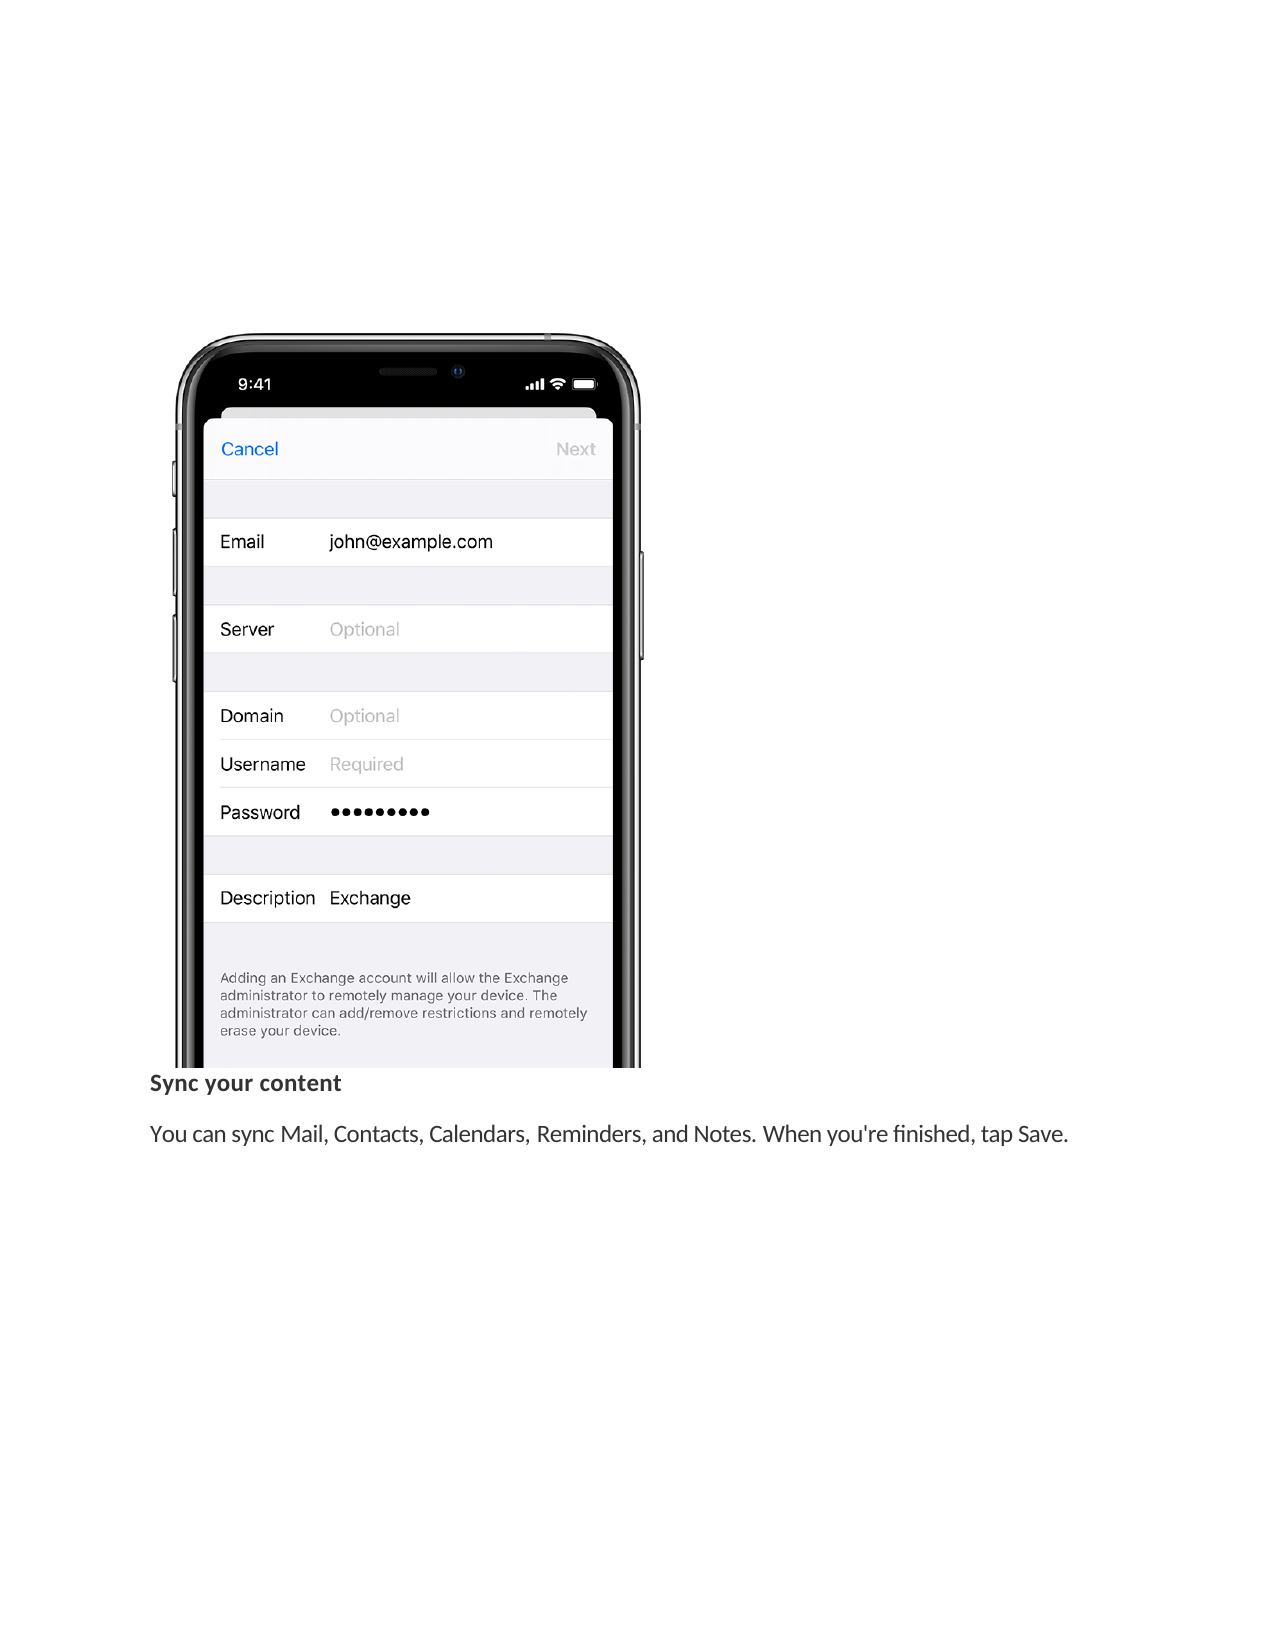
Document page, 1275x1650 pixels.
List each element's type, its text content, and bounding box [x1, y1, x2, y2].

picture [150, 333, 666, 1068]
text Sync your content [150, 1067, 1125, 1098]
text You can sync Mail, Contacts, Calendars, Reminders, and Notes. When you're finished, tap Save. [150, 1118, 1125, 1149]
